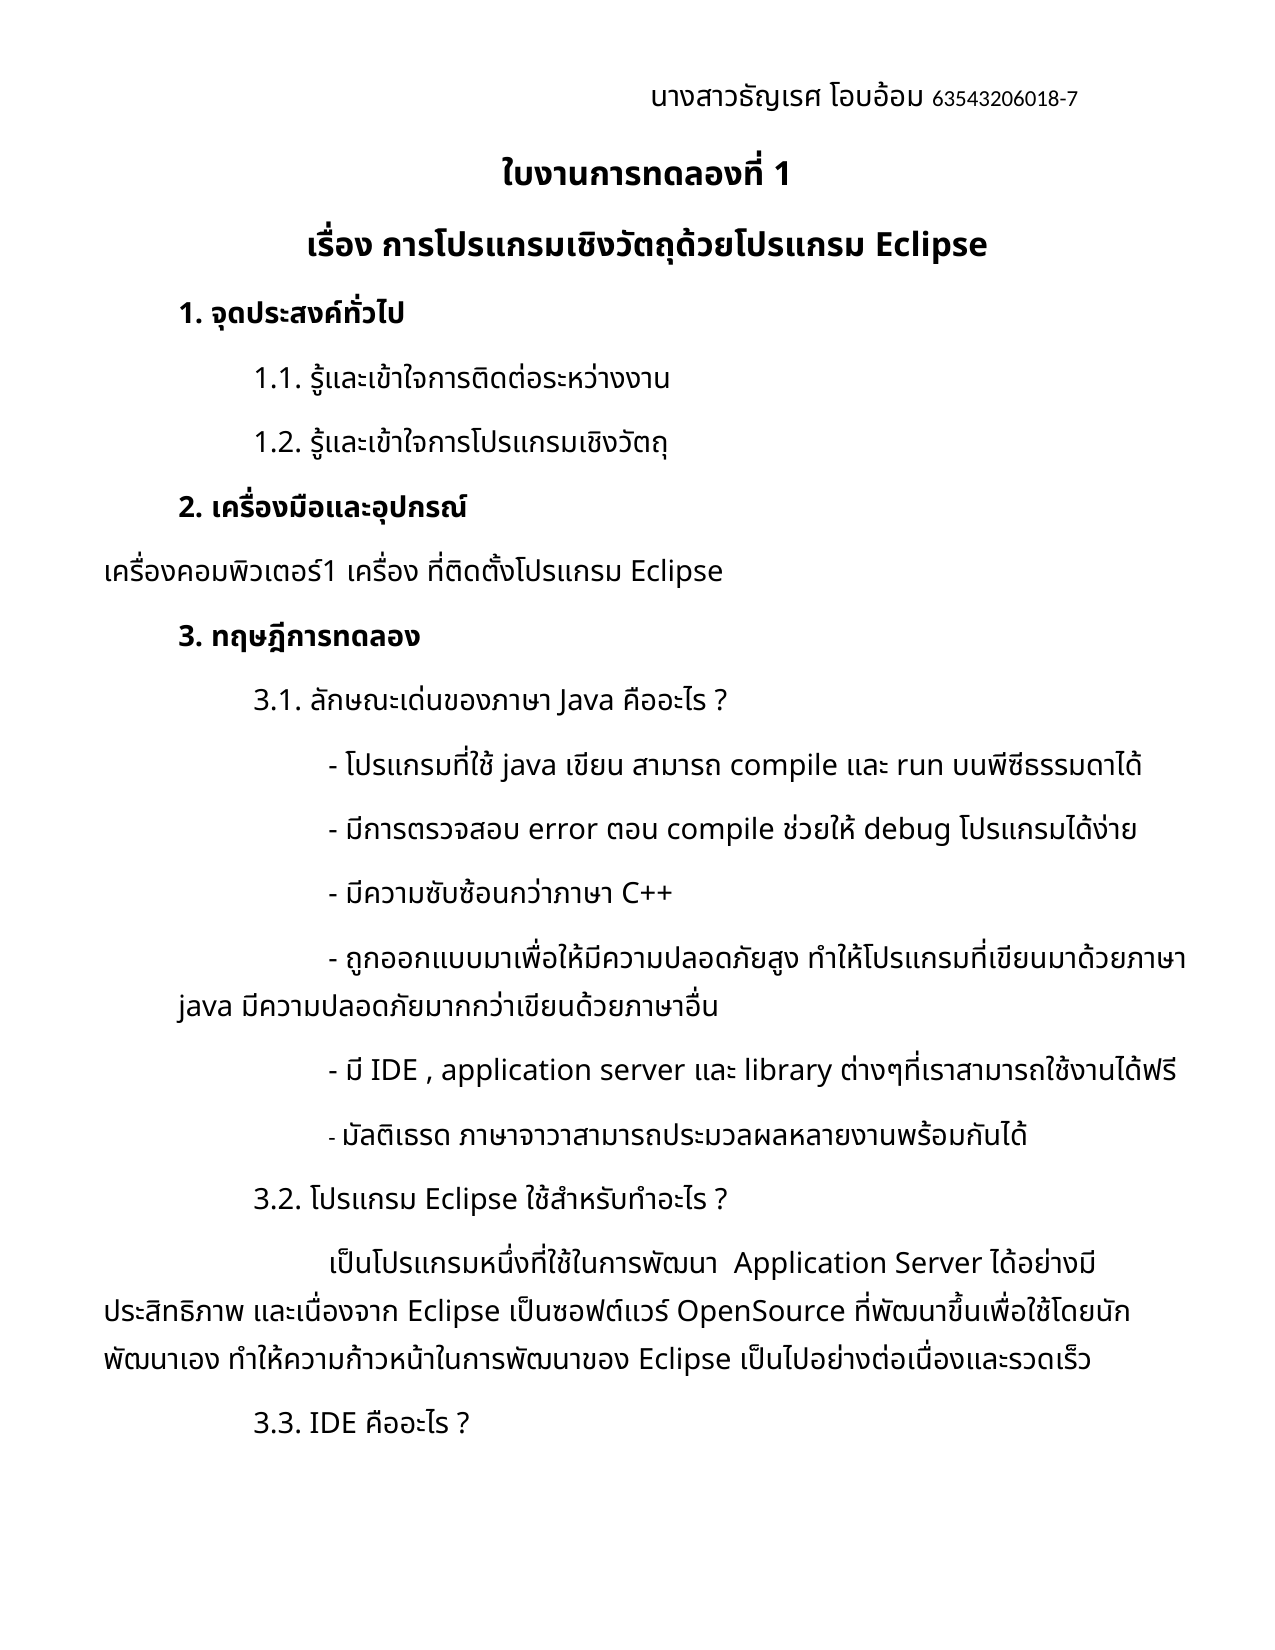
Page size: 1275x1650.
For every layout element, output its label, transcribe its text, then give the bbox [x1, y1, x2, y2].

text 1. จุดประสงค์ทั่วไป [103, 292, 1191, 337]
text - มี IDE , application server และ library ต่างๆที่เราสามารถใช้งานได้ฟรี [178, 1049, 1191, 1094]
text เรื่อง การโปรแกรมเชิงวัตถุด้วยโปรแกรม Eclipse [103, 221, 1191, 272]
text 3.2. โปรแกรม Eclipse ใช้สำหรับทำอะไร ? [178, 1178, 1191, 1222]
text 3. ทฤษฎีการทดลอง [103, 615, 1191, 659]
text - มีการตรวจสอบ error ตอน compile ช่วยให้ debug โปรแกรมได้ง่าย [178, 808, 1191, 853]
text 1.2. รู้และเข้าใจการโปรแกรมเชิงวัตถุ [178, 421, 1191, 466]
text - มัลติเธรด ภาษาจาวาสามารถประมวลผลหลายงานพร้อมกันได้ [253, 1114, 1191, 1158]
text 3.3. IDE คืออะไร ? [178, 1402, 1191, 1447]
text 3.1. ลักษณะเด่นของภาษา Java คืออะไร ? [178, 679, 1191, 724]
text ใบงานการทดลองที่ 1 [103, 150, 1191, 201]
text 2. เครื่องมือและอุปกรณ์ [103, 486, 1191, 530]
text - โปรแกรมที่ใช้ java เขียน สามารถ compile และ run บนพีซีธรรมดาได้ [178, 744, 1191, 788]
text 1.1. รู้และเข้าใจการติดต่อระหว่างงาน [178, 357, 1191, 401]
text เป็นโปรแกรมหนึ่งที่ใช้ในการพัฒนา Application Server ได้อย่างมีประสิทธิภาพ และเนื่องจาก Eclipse เป็นซอฟต์แวร์ OpenSource ที่พัฒนาขึ้นเพื่อใช้โดยนักพัฒนาเอง ทำให้ความก้าวหน้าในการพัฒนาของ Eclipse เป็นไปอย่างต่อเนื่องและรวดเร็ว [103, 1243, 1191, 1382]
text - มีความซับซ้อนกว่าภาษา C++ [178, 873, 1191, 917]
text เครื่องคอมพิวเตอร์1 เครื่อง ที่ติดตั้งโปรแกรม Eclipse [103, 550, 1191, 595]
text - ถูกออกแบบมาเพื่อให้มีความปลอดภัยสูง ทำให้โปรแกรมที่เขียนมาด้วยภาษา java มีความปลอดภัยมากกว่าเขียนด้วยภาษาอื่น [178, 937, 1191, 1029]
